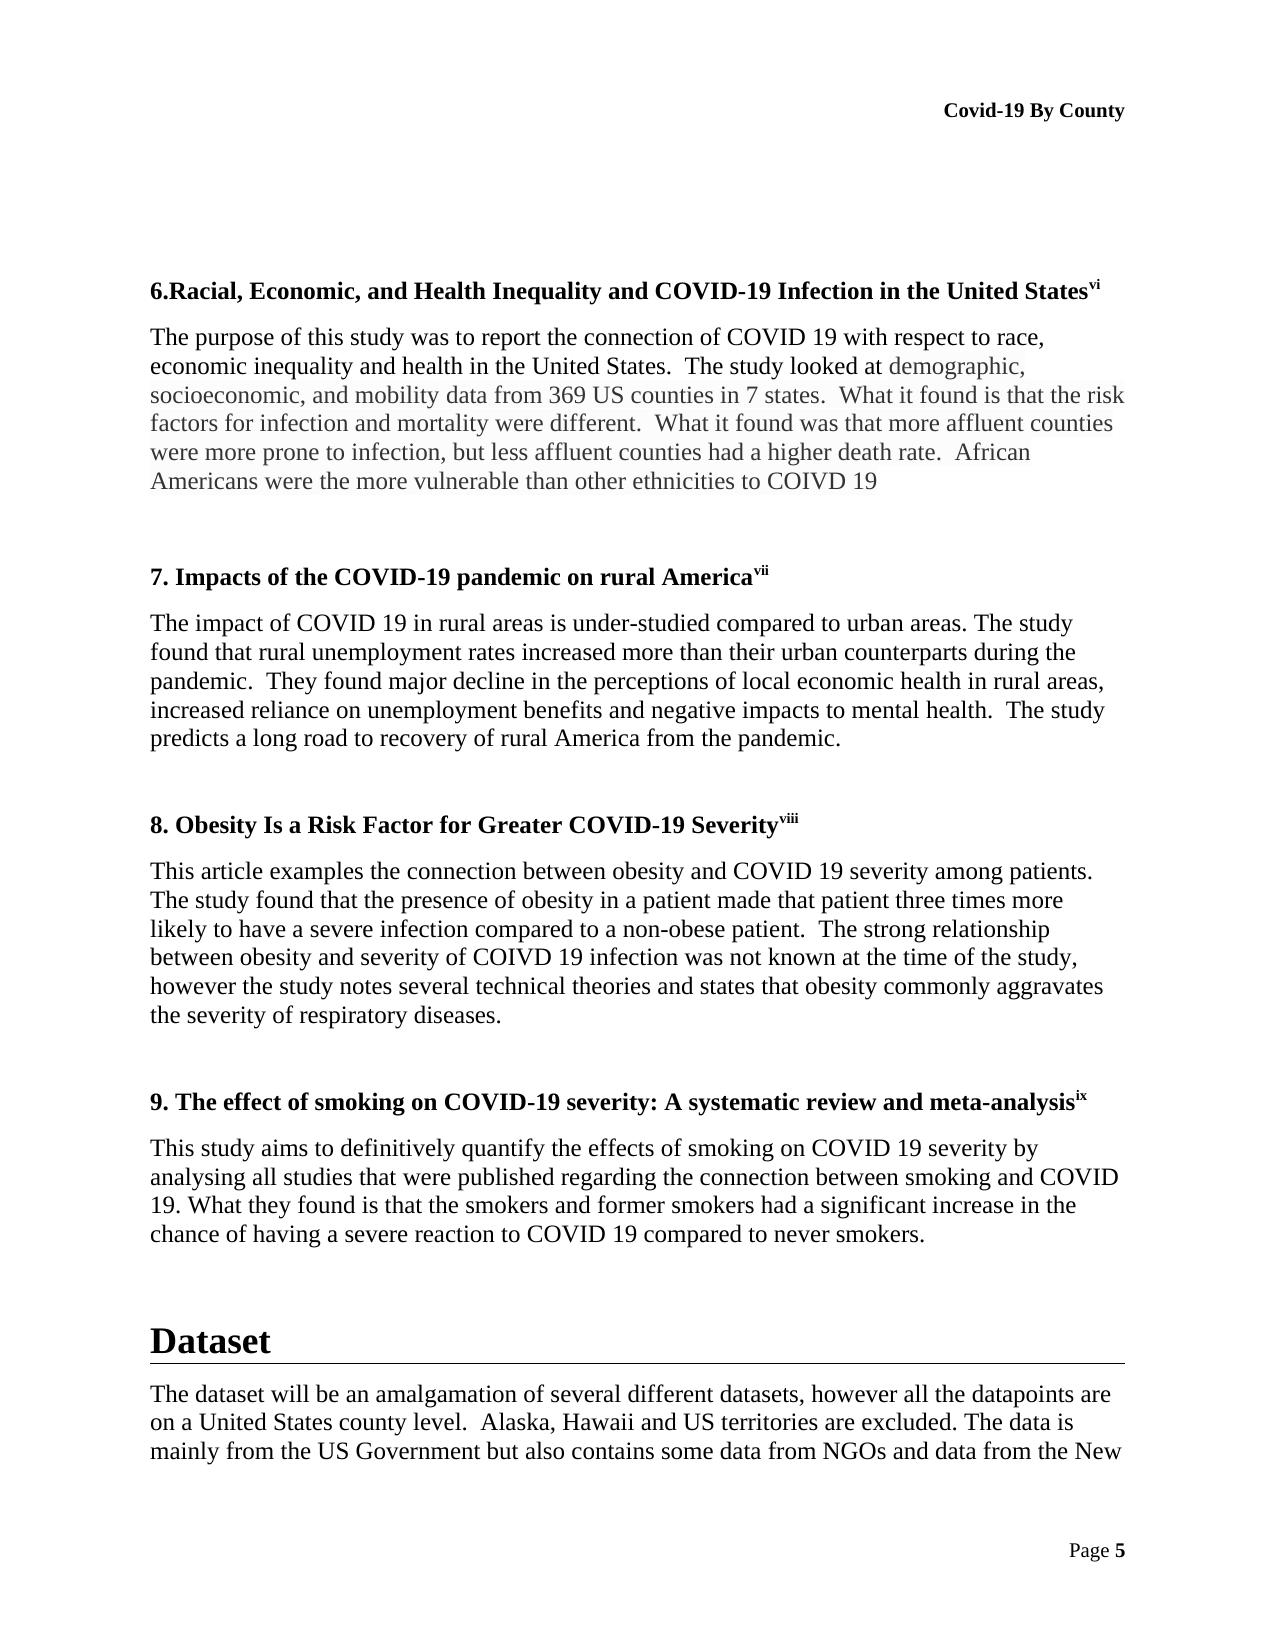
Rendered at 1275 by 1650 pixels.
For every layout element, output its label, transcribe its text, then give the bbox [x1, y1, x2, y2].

subtitle Dataset [150, 1318, 1125, 1363]
subtitle 7. Impacts of the COVID-19 pandemic on rural America [150, 562, 1125, 591]
text The purpose of this study was to report the connection of COVID 19 with respect to race, economic inequality and health in the United States. The study looked at demographic, socioeconomic, and mobility data from 369 US counties in 7 states. What it found is that the risk factors for infection and mortality were different. What it found was that more affluent counties were more prone to infection, but less affluent counties had a higher death rate. African Americans were the more vulnerable than other ethnicities to COIVD 19 [150, 322, 1125, 495]
text The impact of COVID 19 in rural areas is under-studied compared to urban areas. The study found that rural unemployment rates increased more than their urban counterparts during the pandemic. They found major decline in the perceptions of local economic health in rural areas, increased reliance on unemployment benefits and negative impacts to mental health. The study predicts a long road to recovery of rural America from the pandemic. [150, 608, 1125, 752]
text This article examples the connection between obesity and COVID 19 severity among patients. The study found that the presence of obesity in a patient made that patient three times more likely to have a severe infection compared to a non-obese patient. The strong relationship between obesity and severity of COIVD 19 infection was not known at the time of the study, however the study notes several technical theories and states that obesity commonly aggravates the severity of respiratory diseases. [150, 856, 1125, 1029]
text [150, 1379, 1125, 1465]
subtitle 8. Obesity Is a Risk Factor for Greater COVID-19 Severity [150, 810, 1125, 839]
subtitle 9. The effect of smoking on COVID-19 severity: A systematic review and meta-analysis [150, 1087, 1125, 1115]
text This study aims to definitively quantify the effects of smoking on COVID 19 severity by analysing all studies that were published regarding the connection between smoking and COVID 19. What they found is that the smokers and former smokers had a significant increase in the chance of having a severe reaction to COVID 19 compared to never smokers. [150, 1133, 1125, 1248]
subtitle 6.Racial, Economic, and Health Inequality and COVID-19 Infection in the United States [150, 276, 1125, 305]
